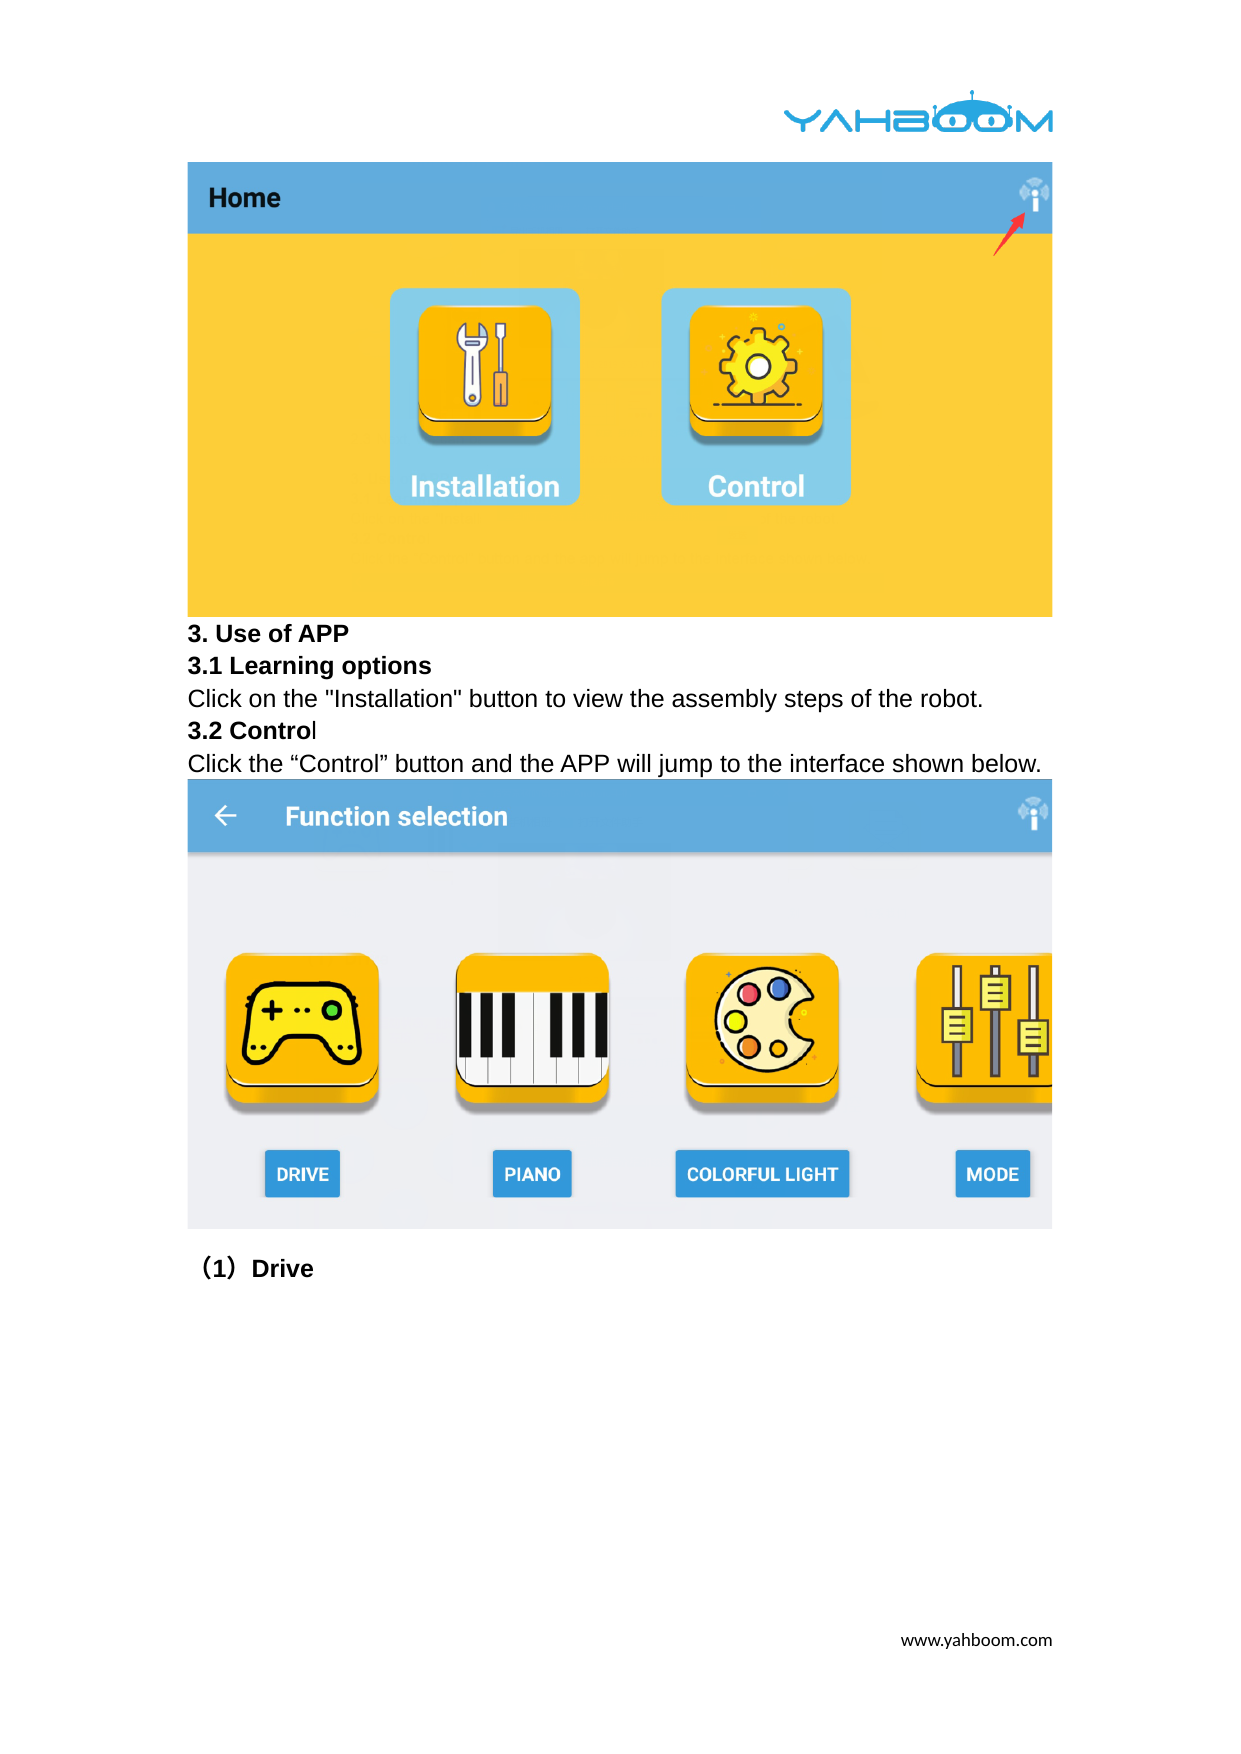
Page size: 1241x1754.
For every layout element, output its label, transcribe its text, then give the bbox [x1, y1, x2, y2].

text 3. Use of APP [187, 617, 1053, 649]
picture [784, 90, 1053, 132]
text （1）Drive [187, 1234, 1053, 1299]
text Click on the "Installation" button to view the assembly steps of the robot. [187, 682, 1053, 714]
picture [187, 162, 1053, 617]
text Click the “Control” button and the APP will jump to the interface shown below. [187, 747, 1053, 779]
picture [187, 779, 1053, 1229]
text 3.1 Learning options [187, 649, 1053, 682]
text 3.2 Control [187, 714, 1053, 747]
